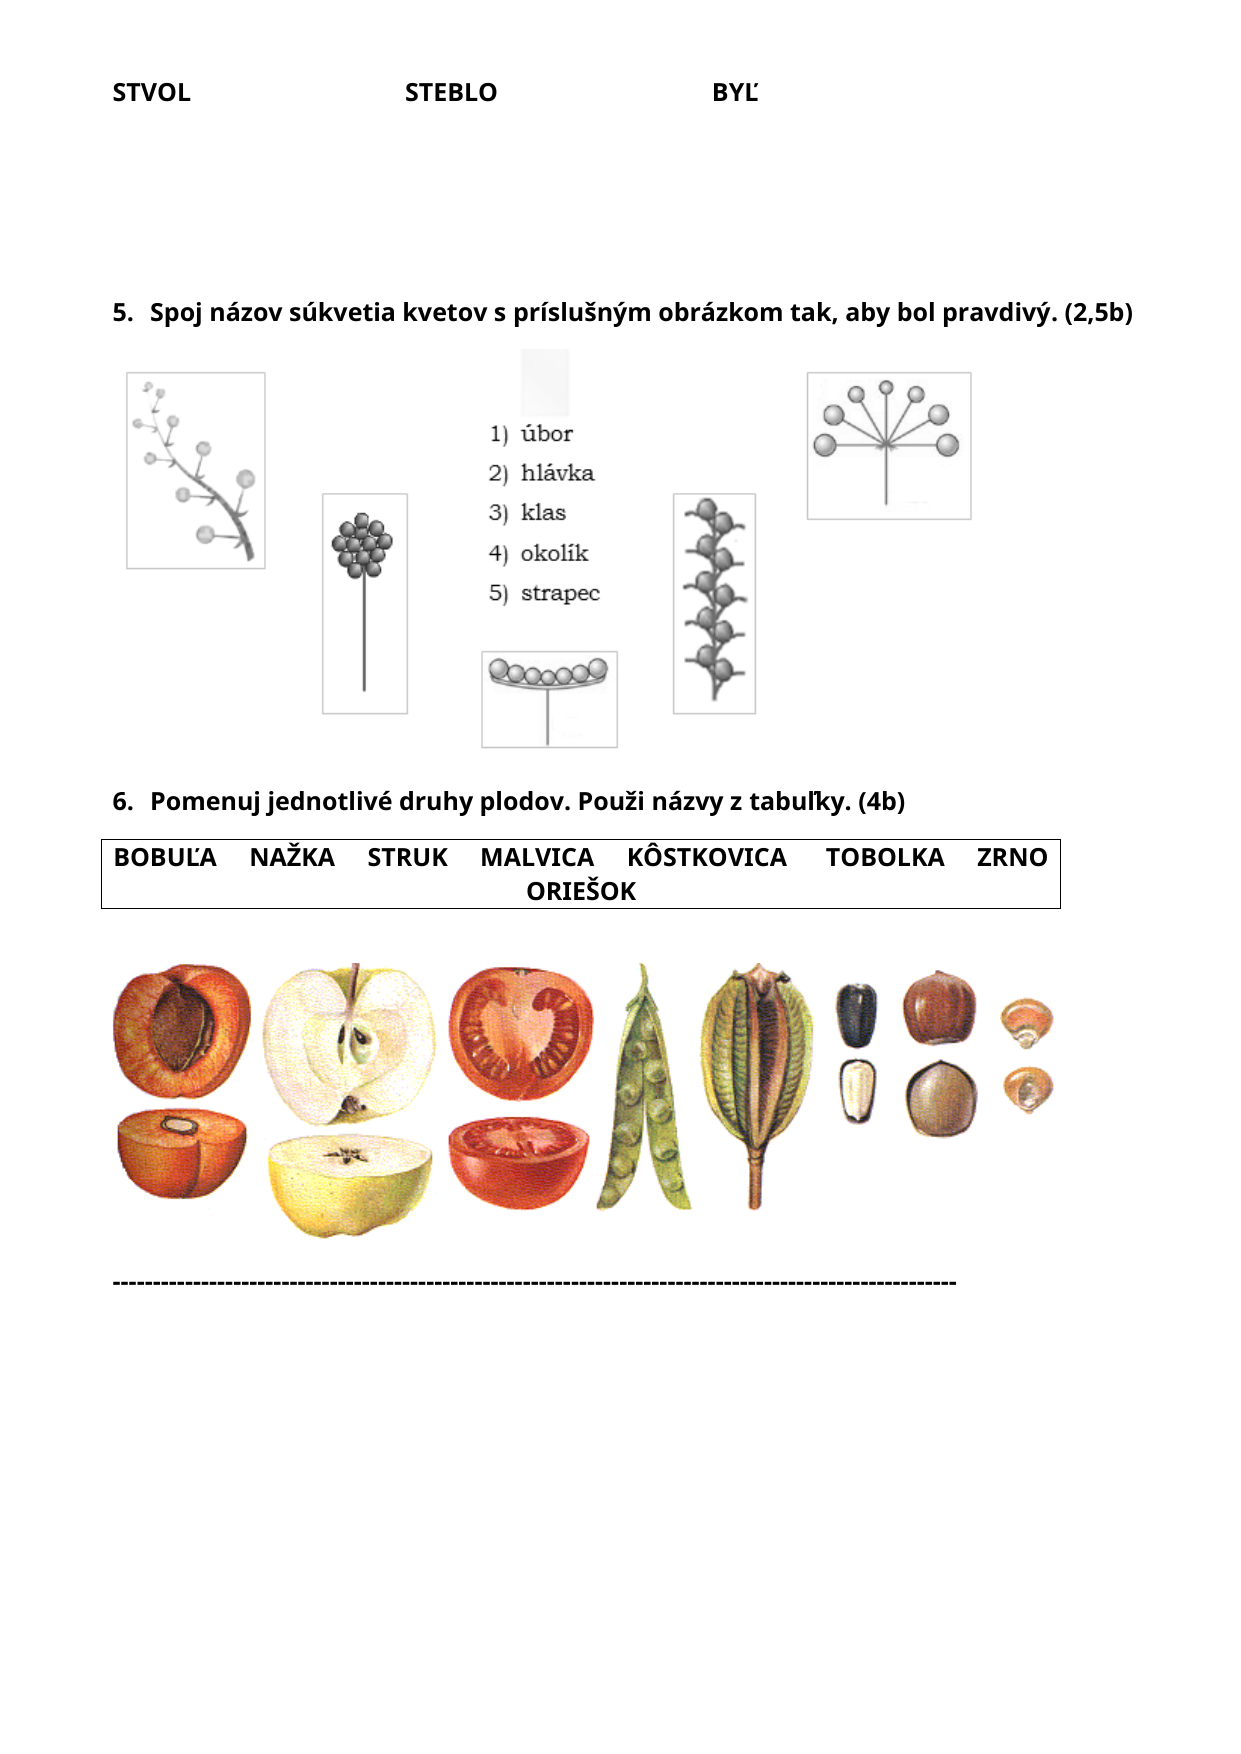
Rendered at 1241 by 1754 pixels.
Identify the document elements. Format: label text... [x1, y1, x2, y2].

text --------------------------------------------------------------------------------------------------------- [112, 1264, 1165, 1298]
text STVOL STEBLO BYĽ [112, 75, 1165, 109]
list Spoj názov súkvetia kvetov s príslušným obrázkom tak, aby bol pravdivý. (2,5b) [112, 294, 1165, 329]
picture [112, 963, 1058, 1243]
list Pomenuj jednotlivé druhy plodov. Použi názvy z tabuľky. (4b) [112, 784, 1165, 818]
table_header BOBUĽA NAŽKA STRUK MALVICA KÔSTKOVICA TOBOLKA ZRNO ORIEŠOK [102, 840, 1060, 908]
